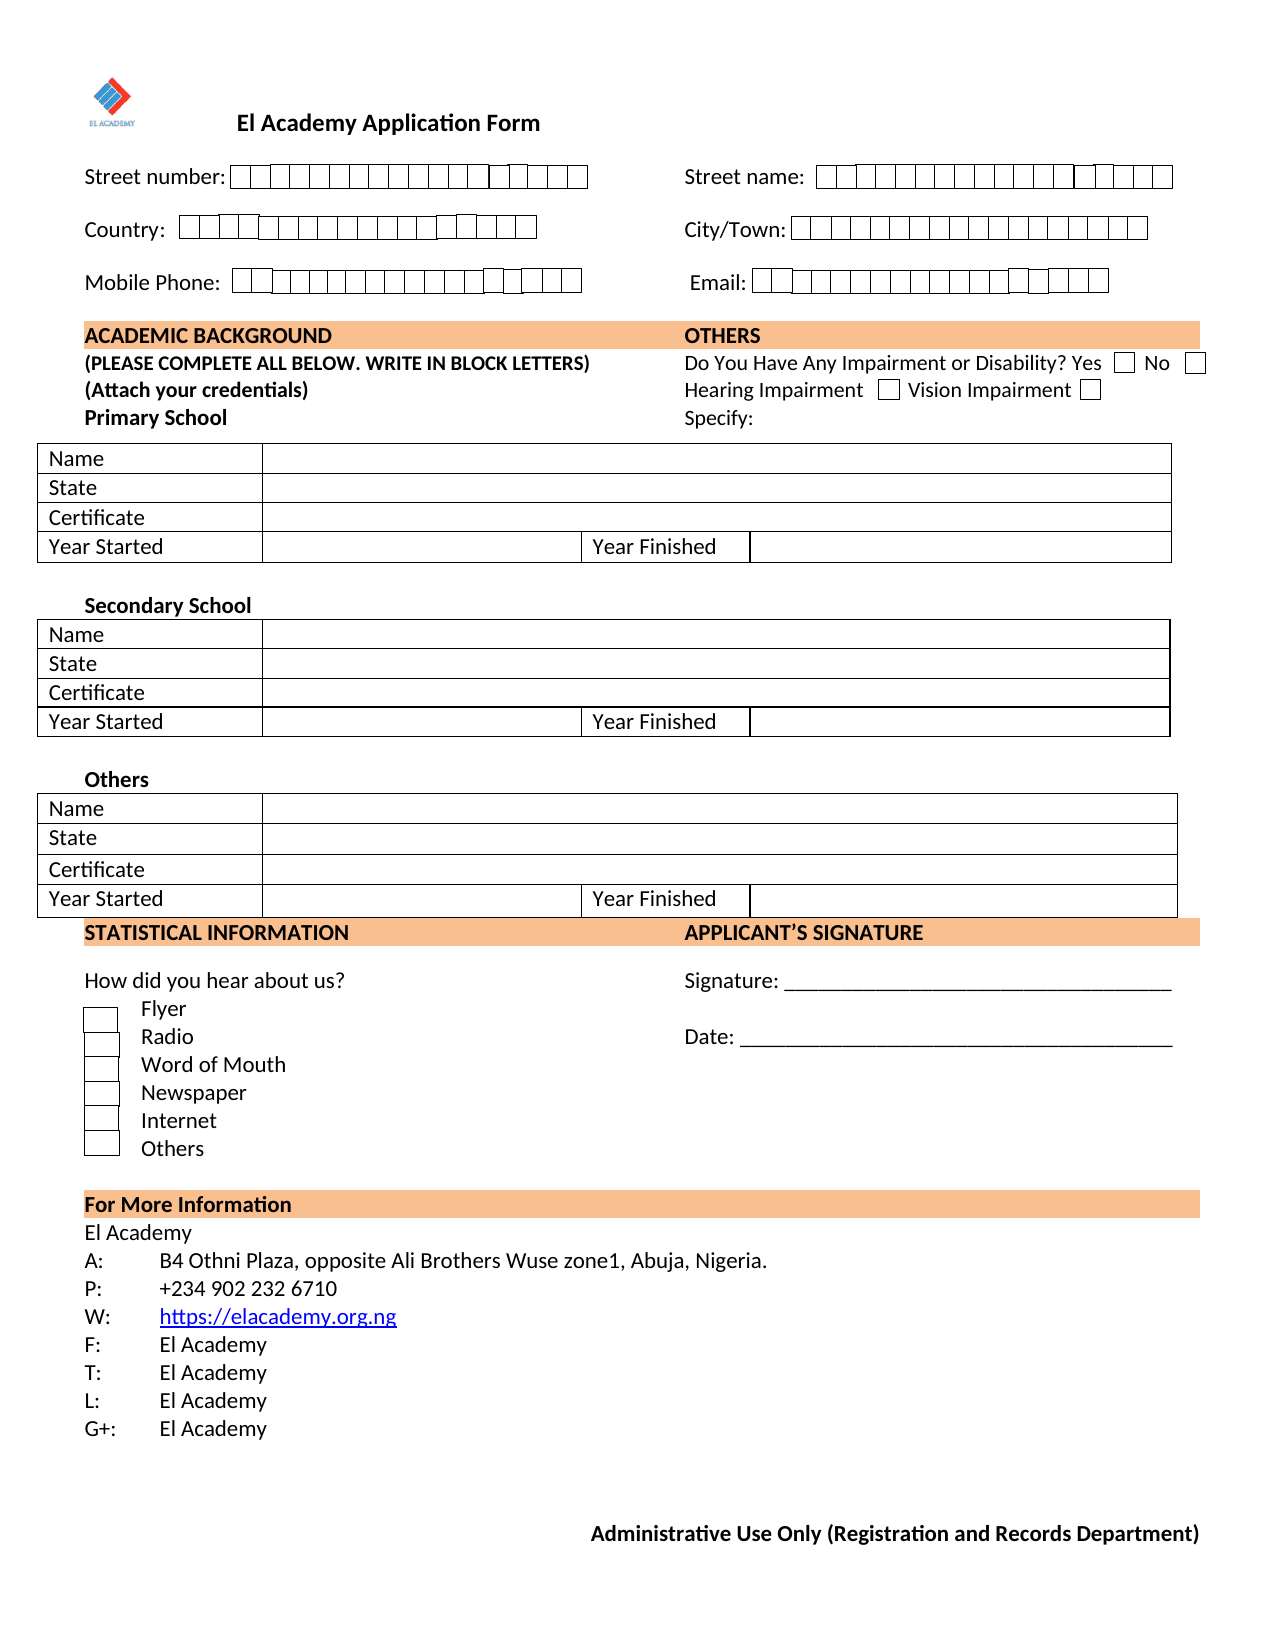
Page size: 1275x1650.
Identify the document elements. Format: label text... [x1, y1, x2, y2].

text L: El Academy [84, 1386, 1200, 1414]
table_cell [263, 824, 1177, 854]
table_cell Year Started [38, 532, 262, 562]
text A: B4 Othni Plaza, opposite Ali Brothers Wuse zone1, Abuja, Nigeria. [84, 1246, 1200, 1274]
table_cell Certificate [38, 679, 262, 706]
table_cell State [38, 649, 262, 677]
text T: El Academy [84, 1358, 1200, 1386]
text El Academy [84, 1218, 1200, 1246]
table_cell [751, 885, 1177, 917]
table_cell [263, 708, 581, 736]
text Word of Mouth [119, 1050, 1200, 1078]
text Others [84, 765, 1200, 793]
text Flyer [84, 994, 1200, 1022]
picture [84, 75, 141, 132]
table_header Name [38, 620, 262, 648]
table_cell State [38, 474, 262, 502]
text Internet [119, 1106, 1200, 1134]
table_cell Certificate [38, 855, 262, 883]
table_header Name [38, 444, 262, 472]
table_cell Year Started [38, 885, 262, 917]
table_cell [263, 503, 1171, 531]
text Others [84, 1134, 1200, 1162]
table_cell Year Finished [582, 708, 749, 736]
text Street number: Street name: [84, 162, 1200, 190]
text Country : City/Town: [84, 215, 1200, 243]
table_cell [751, 532, 1171, 562]
table_cell [263, 532, 581, 562]
table_cell State [38, 824, 262, 854]
text (Attach your credentials) Hearing Impairment Vision Impairment [84, 376, 1200, 403]
table_cell Year Finished [582, 532, 749, 562]
table_header [263, 444, 1171, 472]
table_cell [263, 855, 1177, 883]
text G+: El Academy [84, 1414, 1200, 1442]
text Mobile Phone: Email: [84, 268, 1200, 296]
table_cell [263, 679, 1169, 706]
table_cell [263, 885, 581, 917]
text (PLEASE COMPLETE ALL BELOW. WRITE IN BLOCK LETTERS) Do You Have Any Impairment or Disability? Yes No [84, 349, 1200, 376]
table_cell [263, 474, 1171, 502]
text ACADEMIC BACKGROUND OTHERS [84, 321, 1200, 349]
table_cell Year Started [38, 708, 262, 736]
table_cell Certificate [38, 503, 262, 531]
text How did you hear about us? Signature: __________________________________ [84, 966, 1200, 994]
text Secondary School [84, 591, 1200, 619]
table_header Name [38, 794, 262, 822]
text F: El Academy [84, 1330, 1200, 1358]
text For More Information [84, 1190, 1200, 1218]
table_cell Year Finished [582, 885, 749, 917]
text Radio Date: ______________________________________ [118, 1022, 1200, 1050]
text W: https://elacademy.org.ng [84, 1302, 1200, 1330]
table_cell [751, 708, 1169, 736]
table_header [263, 794, 1177, 822]
table_header [263, 620, 1169, 648]
text Primary School Specify: [84, 403, 1200, 431]
text P: +234 902 232 6710 [84, 1274, 1200, 1302]
table_cell [263, 649, 1169, 677]
text STATISTICAL INFORMATION APPLICANT’S SIGNATURE [84, 918, 1200, 946]
text Newspaper [119, 1078, 1200, 1106]
